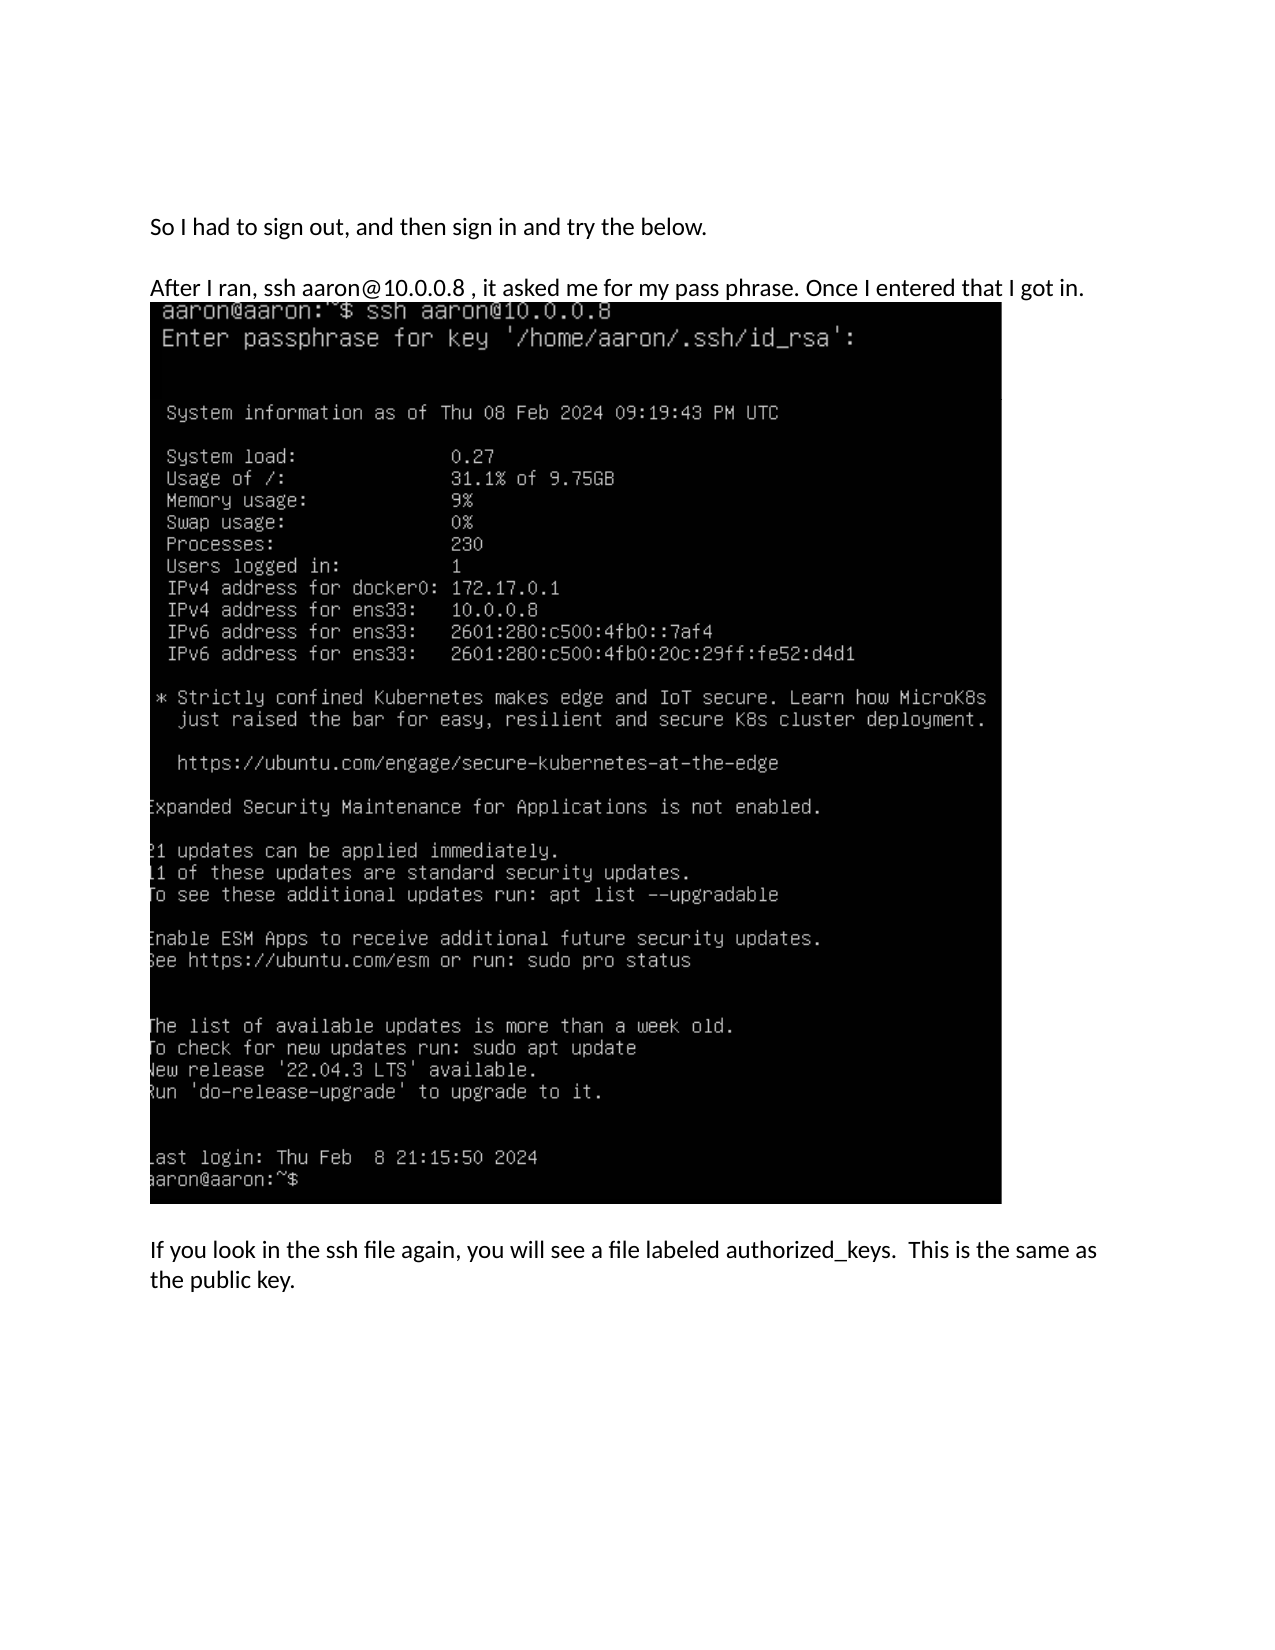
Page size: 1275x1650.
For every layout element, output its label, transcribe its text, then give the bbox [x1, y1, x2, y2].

text If you look in the ssh file again, you will see a file labeled authorized_keys. This is the same as the public key. [150, 1234, 1125, 1295]
text So I had to sign out, and then sign in and try the below. [150, 211, 1125, 242]
picture [150, 302, 1002, 1204]
text After I ran, ssh aaron@10.0.0.8 , it asked me for my pass phrase. Once I entered that I got in. [150, 272, 1125, 303]
